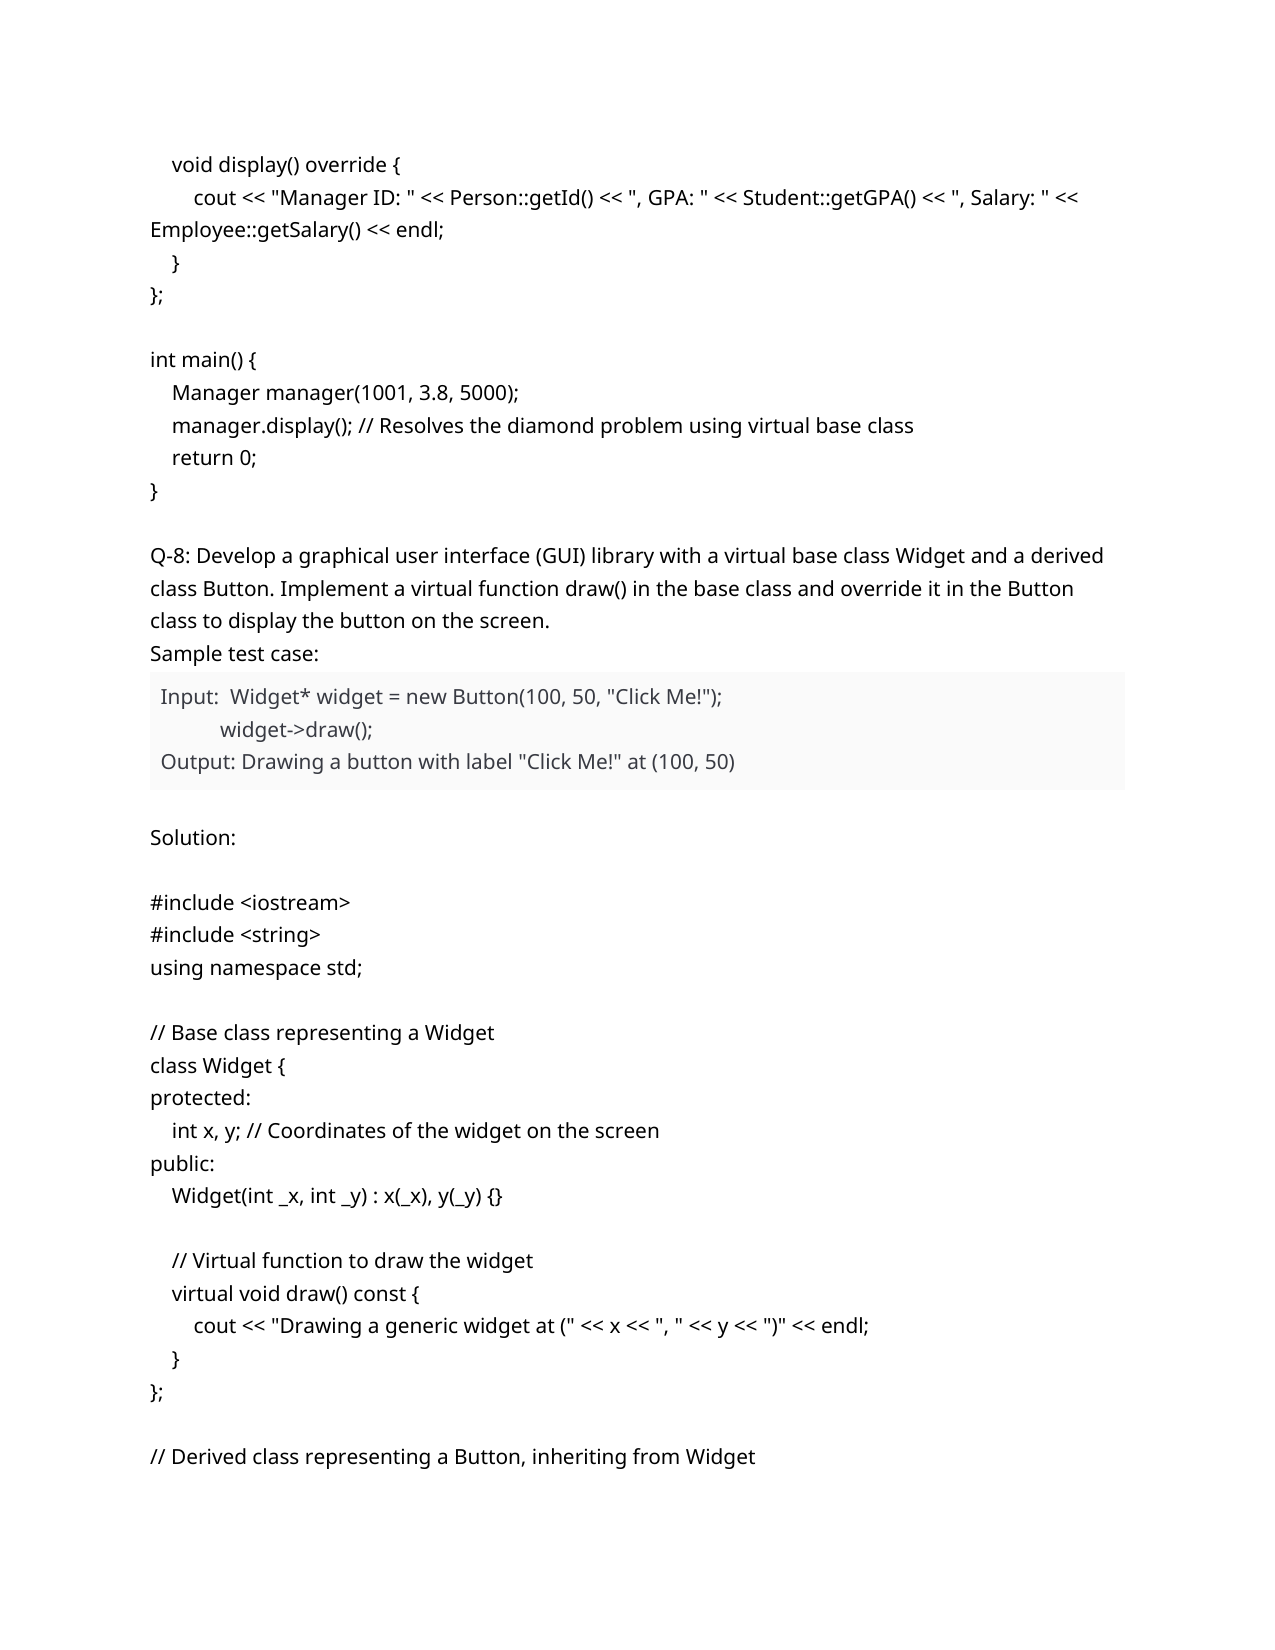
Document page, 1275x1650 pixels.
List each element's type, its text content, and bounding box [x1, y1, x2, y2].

text cout << "Manager ID: " << Person::getId() << ", GPA: " << Student::getGPA() << ", Salary: " << Employee::getSalary() << endl; [150, 183, 1125, 244]
text public: [150, 1149, 1125, 1177]
text Q-8: Develop a graphical user interface (GUI) library with a virtual base class Widget and a derived class Button. Implement a virtual function draw() in the base class and override it in the Button class to display the button on the screen. [150, 541, 1125, 635]
text // Base class representing a Widget [150, 1018, 1125, 1047]
text // Virtual function to draw the widget [150, 1246, 1125, 1275]
text virtual void draw() const { [150, 1279, 1125, 1307]
text Solution: [150, 823, 1125, 851]
text void display() override { [150, 150, 1125, 178]
text class Widget { [150, 1051, 1125, 1079]
text } [150, 1344, 1125, 1373]
text Sample test case: [150, 639, 1125, 667]
text Widget(int _x, int _y) : x(_x), y(_y) {} [150, 1181, 1125, 1210]
text protected: [150, 1083, 1125, 1112]
text return 0; [150, 443, 1125, 472]
table_header Input: Widget* widget = new Button(100, 50, "Click Me!"); widget->draw(); Output: Drawing a button with label "Click Me!" at (100, 50) [150, 672, 1125, 790]
text manager.display(); // Resolves the diamond problem using virtual base class [150, 411, 1125, 439]
text }; [150, 280, 1125, 309]
text }; [150, 1377, 1125, 1405]
text } [150, 476, 1125, 504]
text int main() { [150, 346, 1125, 374]
text #include <string> [150, 920, 1125, 949]
text Manager manager(1001, 3.8, 5000); [150, 378, 1125, 407]
text } [150, 248, 1125, 276]
text using namespace std; [150, 953, 1125, 981]
text // Derived class representing a Button, inheriting from Widget [150, 1442, 1125, 1471]
text #include <iostream> [150, 888, 1125, 916]
text int x, y; // Coordinates of the widget on the screen [150, 1116, 1125, 1144]
text cout << "Drawing a generic widget at (" << x << ", " << y << ")" << endl; [150, 1312, 1125, 1340]
